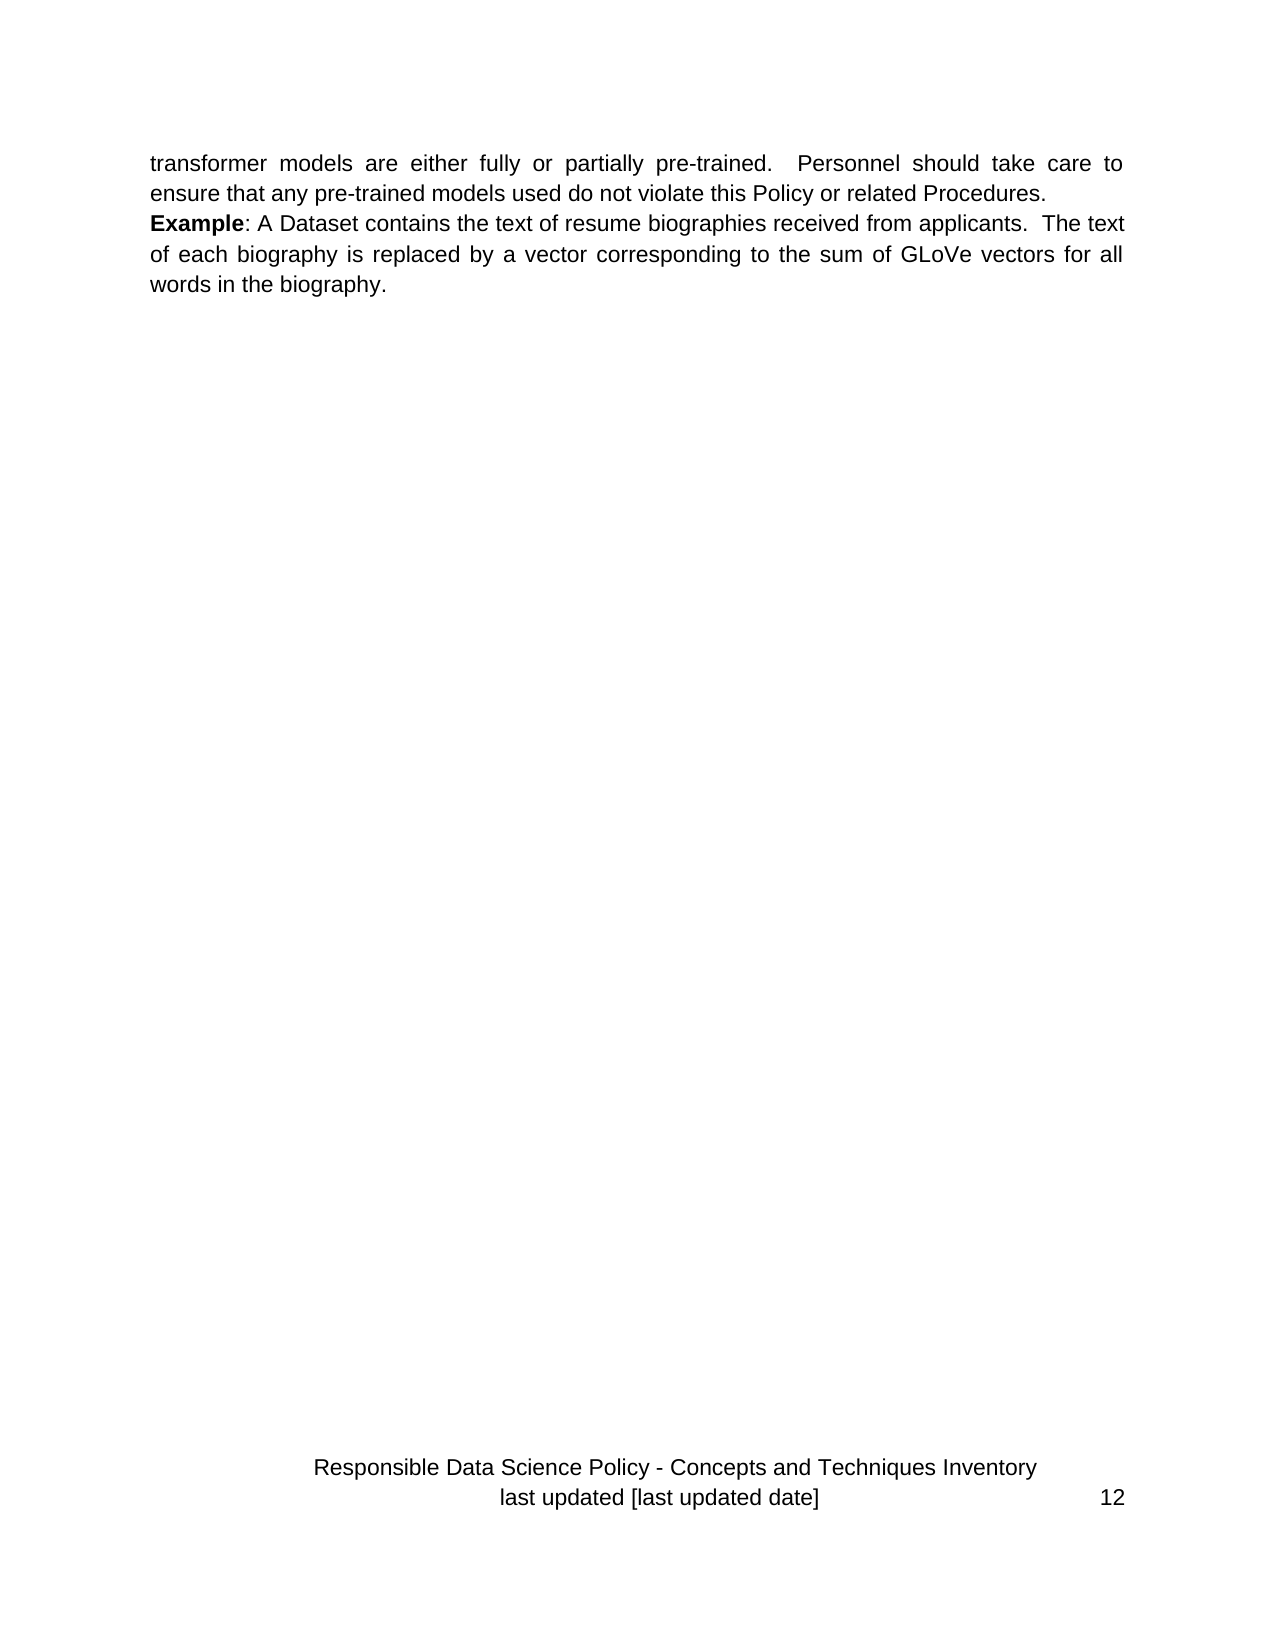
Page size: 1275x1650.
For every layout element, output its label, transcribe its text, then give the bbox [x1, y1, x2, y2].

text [150, 150, 1125, 207]
text Example: A Dataset contains the text of resume biographies received from applicants. The text of each biography is replaced by a vector corresponding to the sum of GLoVe vectors for all words in the biography. [150, 210, 1125, 297]
